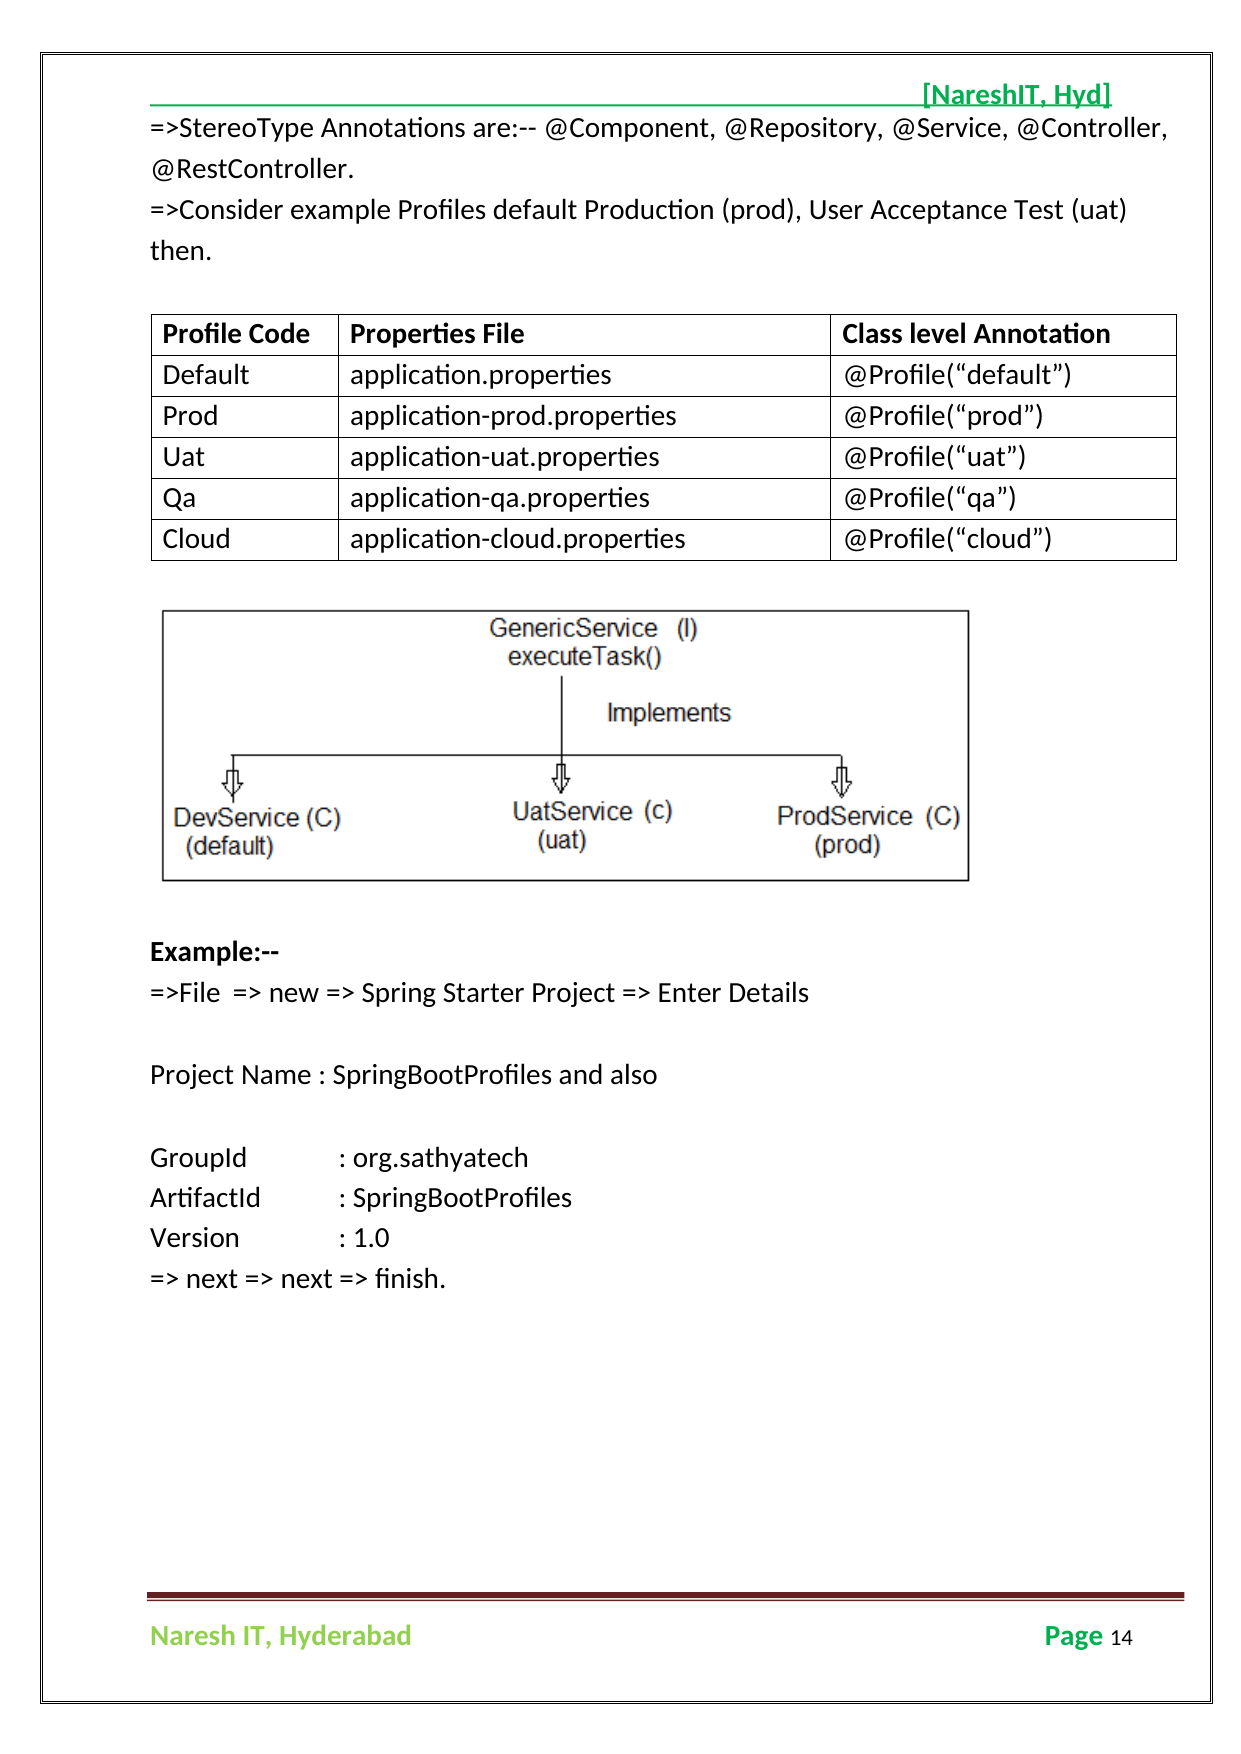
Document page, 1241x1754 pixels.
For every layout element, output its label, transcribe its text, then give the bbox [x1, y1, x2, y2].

table_cell @Profile(“prod”) [831, 397, 1176, 437]
table_cell Cloud [152, 520, 338, 560]
text => next => next => finish. [150, 1260, 1210, 1296]
table_cell application-qa.properties [339, 479, 830, 519]
table_cell @Profile(“cloud”) [831, 520, 1176, 560]
table_cell @Profile(“default”) [831, 356, 1176, 396]
text =>StereoType Annotations are:-- @Component, @Repository, @Service, @Controller, @RestController. [150, 109, 1180, 185]
table_cell application-uat.properties [339, 438, 830, 478]
table_cell Prod [152, 397, 338, 437]
text GroupId : org.sathyatech ArtifactId : SpringBootProfiles Version : 1.0 [150, 1139, 574, 1255]
subtitle Example:-- [150, 933, 1210, 969]
table_cell application-cloud.properties [339, 520, 830, 560]
picture [153, 601, 982, 891]
table_cell Uat [152, 438, 338, 478]
table_header Profile Code [152, 315, 338, 355]
table_header Class level Annotation [831, 315, 1176, 355]
table_cell application-prod.properties [339, 397, 830, 437]
table_cell Default [152, 356, 338, 396]
table_header Properties File [339, 315, 830, 355]
table_cell Qa [152, 479, 338, 519]
table_cell application.properties [339, 356, 830, 396]
text =>File => new => Spring Starter Project => Enter Details Project Name : SpringBootProfiles and also [150, 974, 864, 1092]
table_cell @Profile(“qa”) [831, 479, 1176, 519]
text =>Consider example Profiles default Production (prod), User Acceptance Test (uat) then. [150, 191, 1180, 267]
table_cell @Profile(“uat”) [831, 438, 1176, 478]
